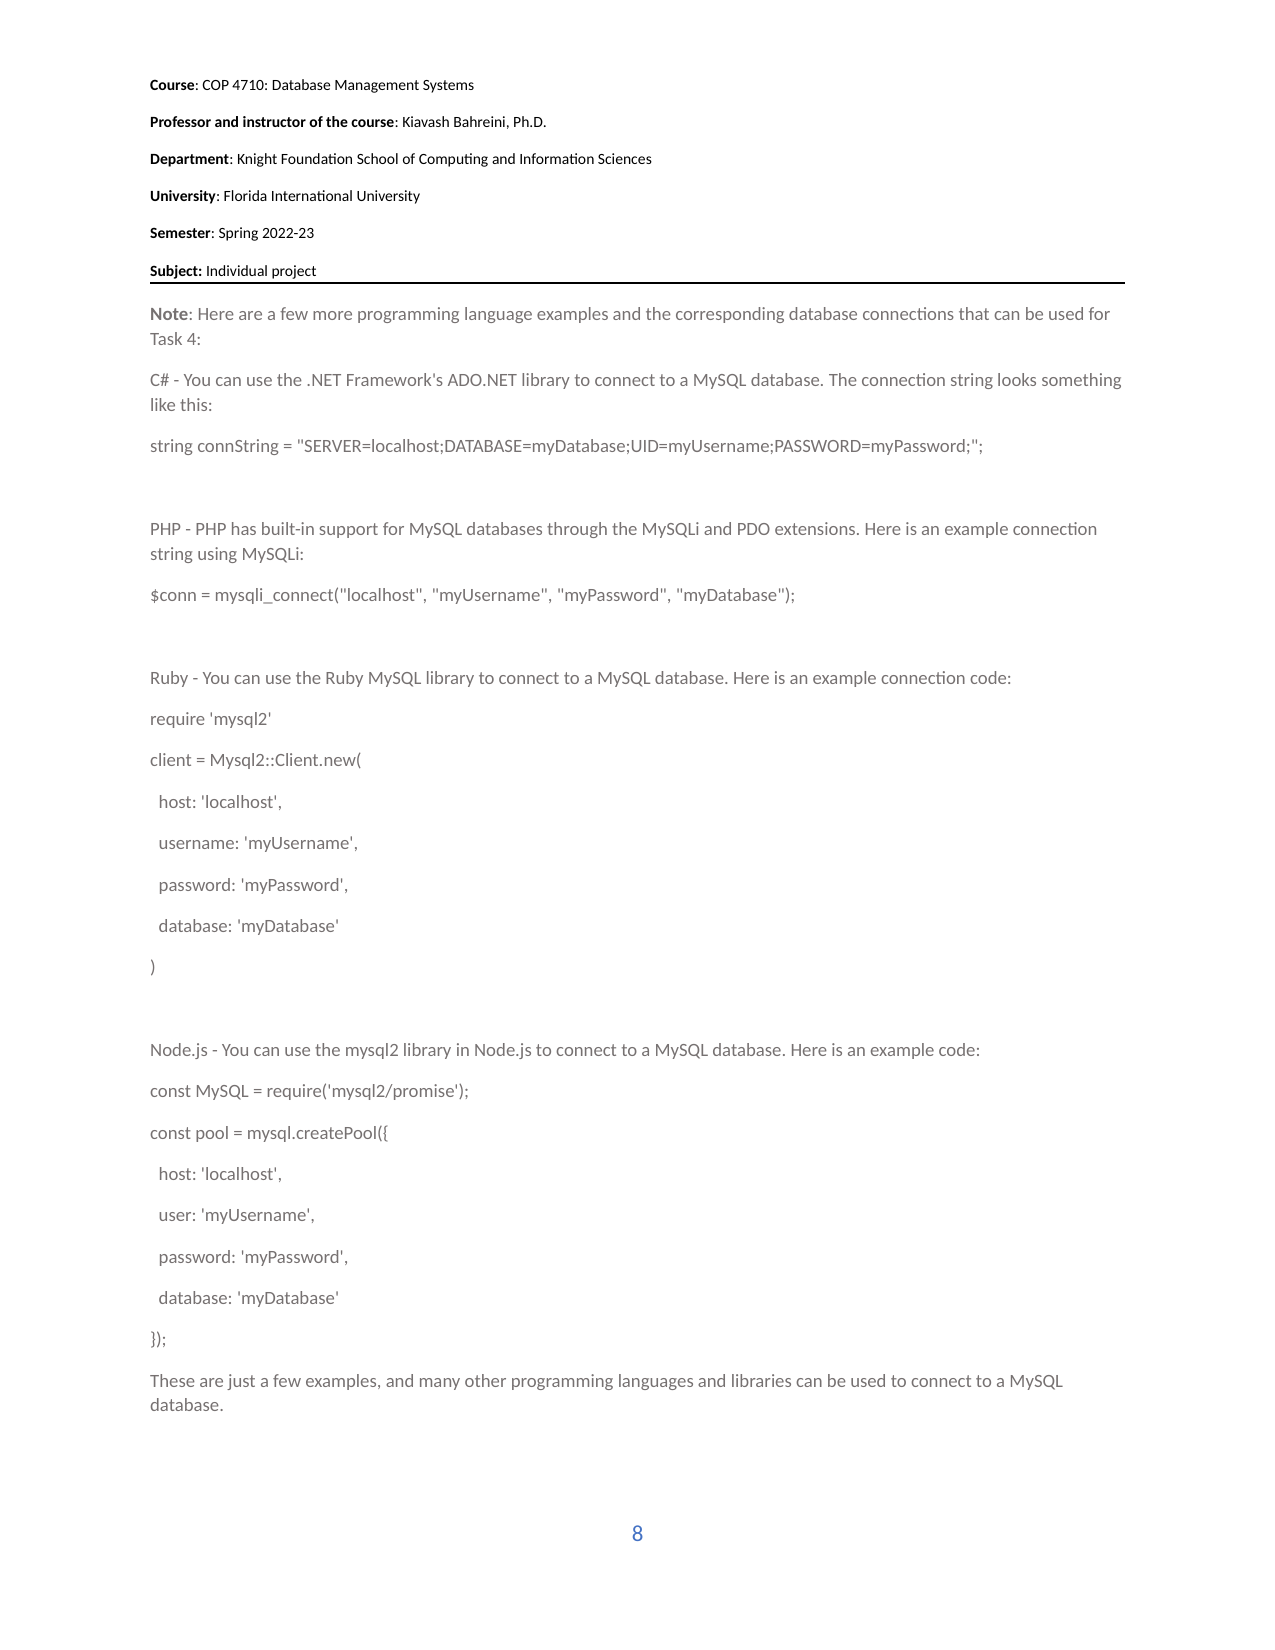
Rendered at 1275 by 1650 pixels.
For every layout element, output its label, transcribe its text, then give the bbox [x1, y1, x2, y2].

text These are just a few examples, and many other programming languages and libraries can be used to connect to a MySQL database. [150, 1369, 1125, 1417]
text username: 'myUsername', [150, 831, 1125, 854]
text Node.js - You can use the mysql2 library in Node.js to connect to a MySQL database. Here is an example code: [150, 1038, 1125, 1061]
text ) [150, 955, 1125, 978]
text Ruby - You can use the Ruby MySQL library to connect to a MySQL database. Here is an example connection code: [150, 666, 1125, 689]
text }); [150, 1328, 1125, 1351]
text client = Mysql2::Client.new( [150, 749, 1125, 772]
text user: 'myUsername', [150, 1203, 1125, 1226]
text password: 'myPassword', [150, 1245, 1125, 1268]
text host: 'localhost', [150, 790, 1125, 813]
text require 'mysql2' [150, 707, 1125, 730]
text C# - You can use the .NET Framework's ADO.NET library to connect to a MySQL database. The connection string looks something like this: [150, 368, 1125, 416]
text PHP - PHP has built-in support for MySQL databases through the MySQLi and PDO extensions. Here is an example connection string using MySQLi: [150, 517, 1125, 565]
text password: 'myPassword', [150, 873, 1125, 896]
text string connString = "SERVER=localhost;DATABASE=myDatabase;UID=myUsername;PASSWORD=myPassword;"; [150, 434, 1125, 457]
text database: 'myDatabase' [150, 1286, 1125, 1309]
text const MySQL = require('mysql2/promise'); [150, 1079, 1125, 1102]
text database: 'myDatabase' [150, 914, 1125, 937]
text $conn = mysqli_connect("localhost", "myUsername", "myPassword", "myDatabase"); [150, 583, 1125, 606]
text const pool = mysql.createPool({ [150, 1121, 1125, 1144]
text host: 'localhost', [150, 1162, 1125, 1185]
text Note: Here are a few more programming language examples and the corresponding database connections that can be used for Task 4: [150, 302, 1125, 350]
